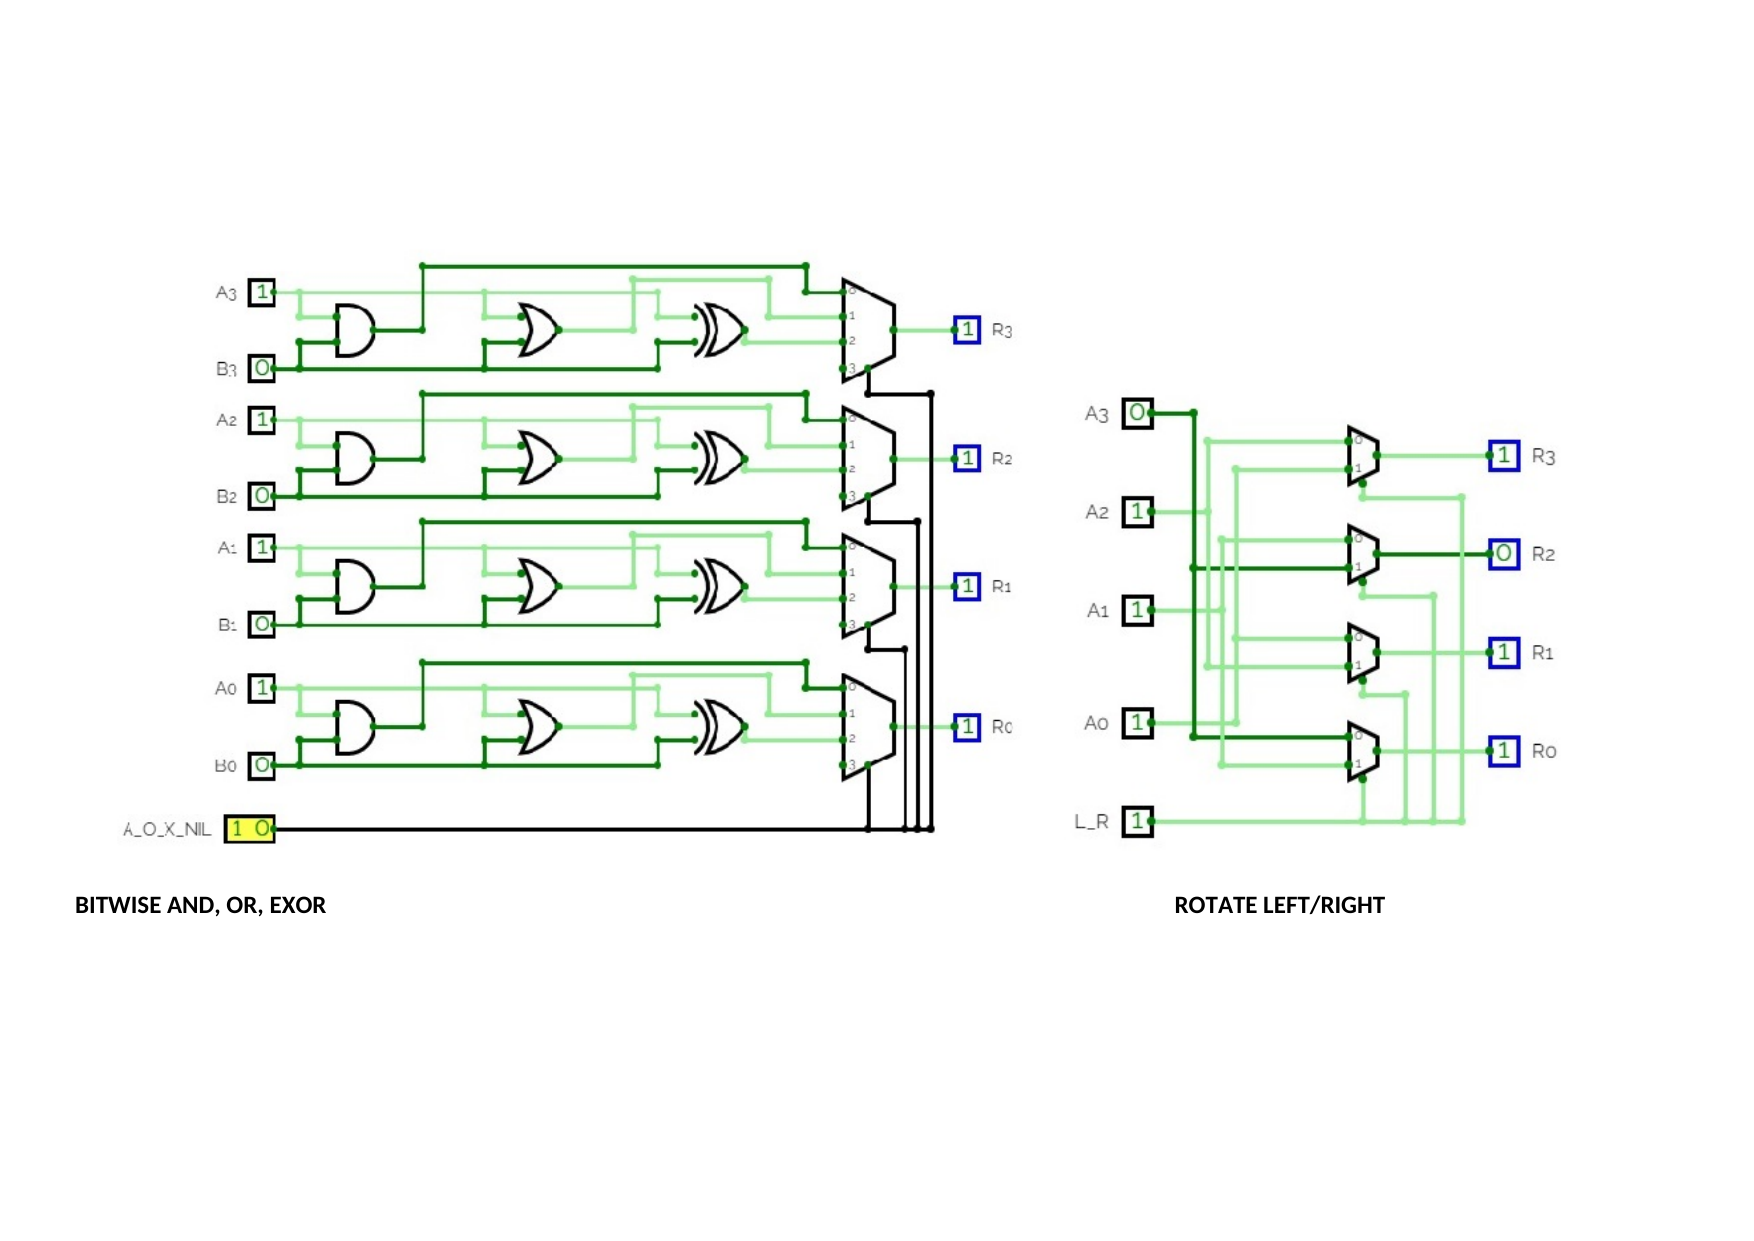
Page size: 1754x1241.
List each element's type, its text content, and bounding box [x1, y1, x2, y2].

text BITWISE AND, OR, EXOR ROTATE LEFT/RIGHT [75, 890, 1679, 920]
picture [75, 230, 1573, 865]
